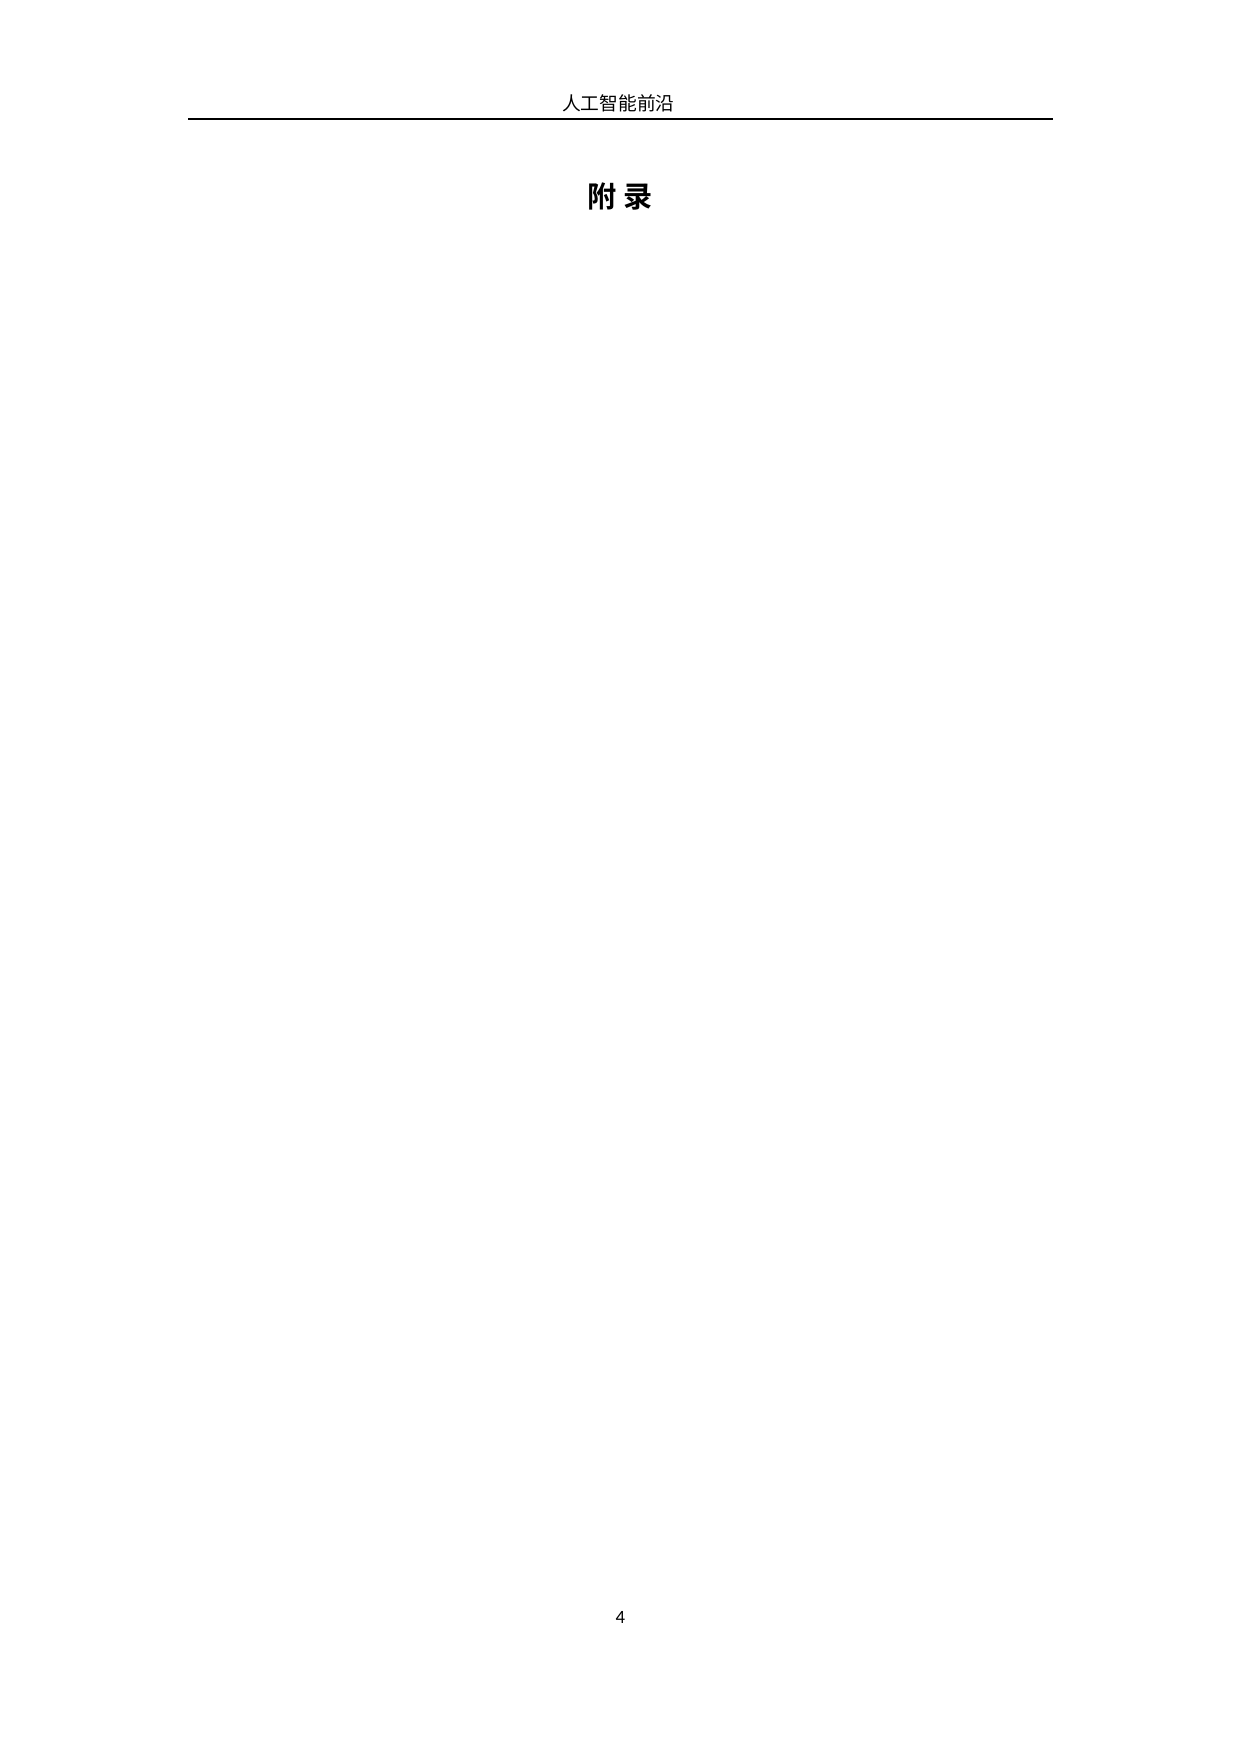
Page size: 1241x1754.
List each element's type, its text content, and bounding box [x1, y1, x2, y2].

text 附 录 [187, 162, 1053, 227]
